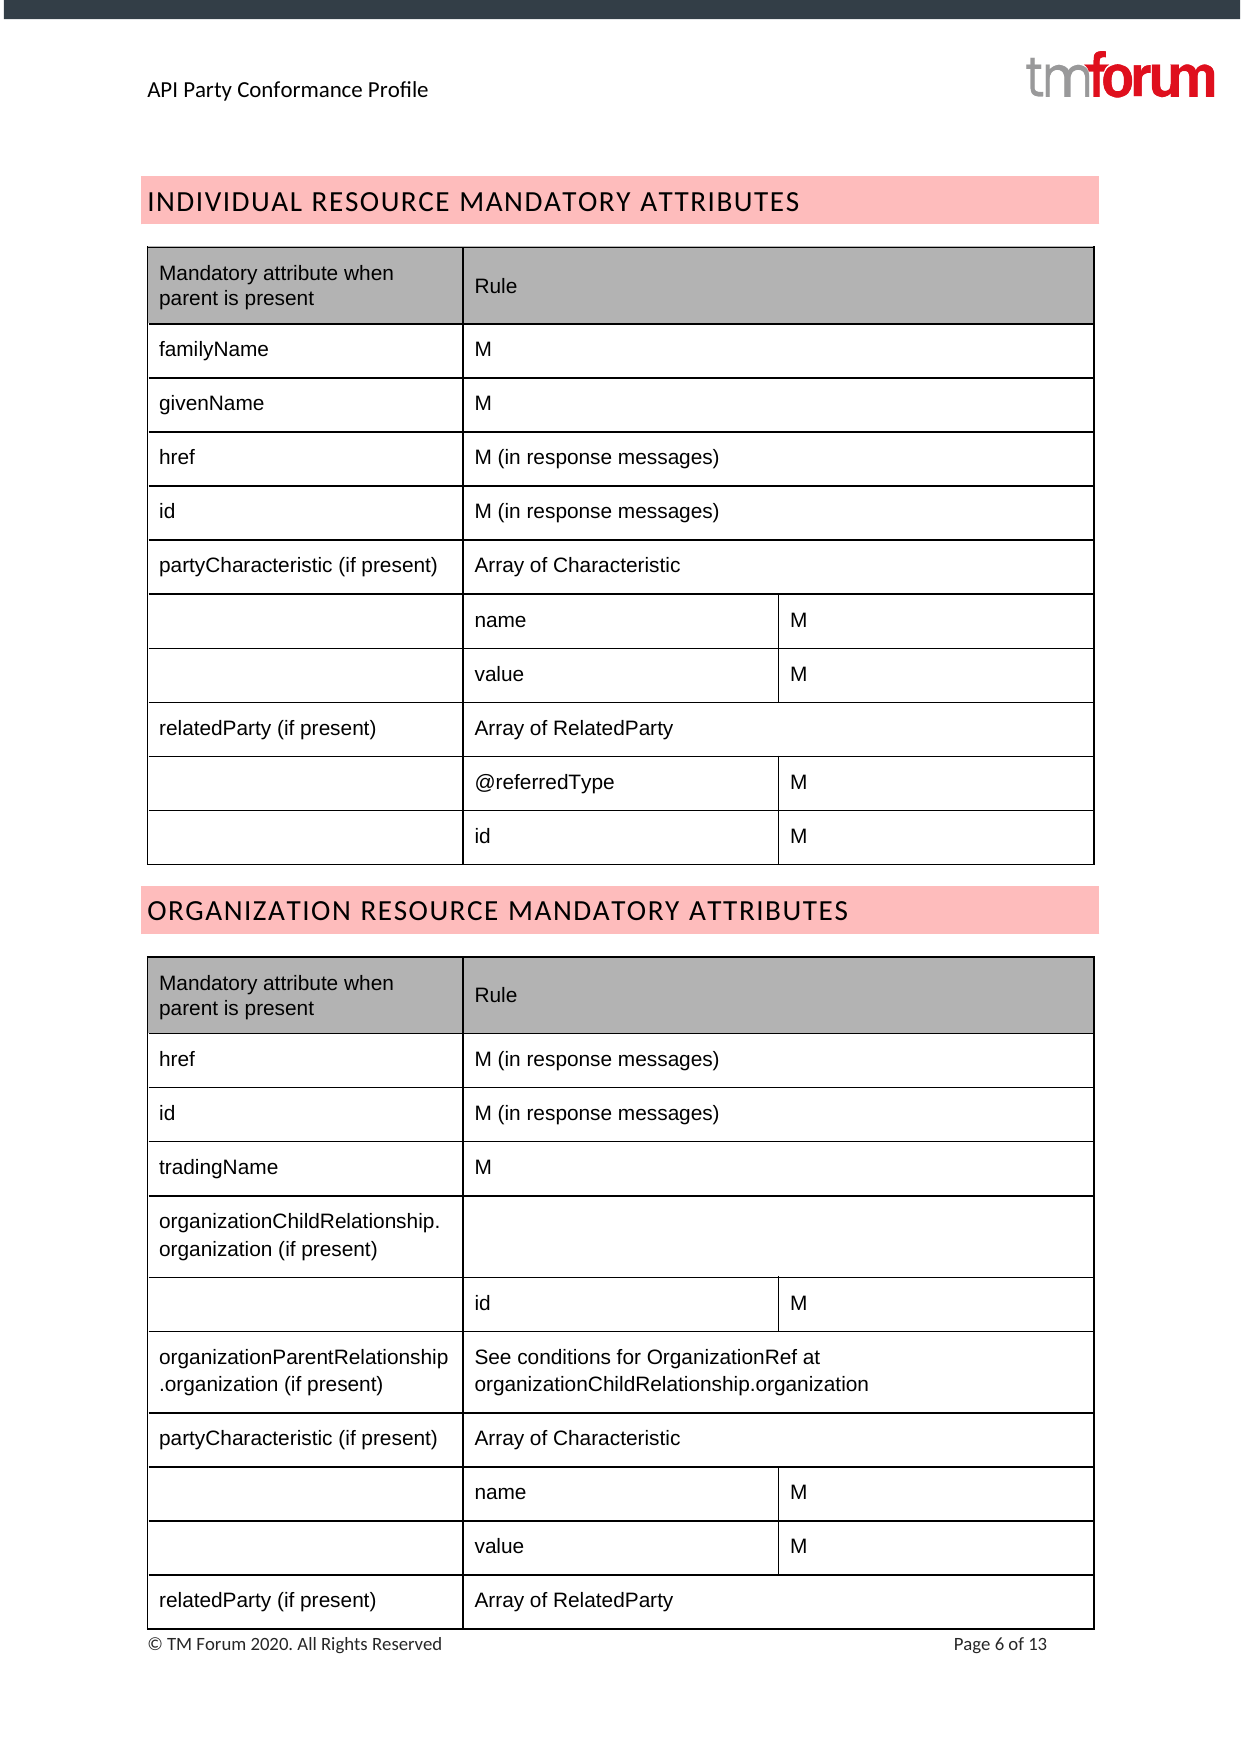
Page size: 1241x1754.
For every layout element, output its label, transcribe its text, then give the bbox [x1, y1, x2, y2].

table_cell M (in response messages) [464, 1034, 1093, 1087]
table_cell See conditions for OrganizationRef at organizationChildRelationship.organization [464, 1332, 1093, 1412]
table_header Rule [464, 248, 1093, 323]
table_cell Array of Characteristic [464, 1414, 1093, 1466]
table_cell Array of RelatedParty [464, 1576, 1093, 1628]
table_cell name [464, 1468, 778, 1520]
table_cell Array of RelatedParty [464, 703, 1093, 756]
table_cell familyName [148, 324, 462, 377]
table_cell id [148, 1088, 462, 1141]
table_cell value [464, 649, 778, 701]
table_cell [148, 757, 462, 809]
table_cell M [464, 379, 1093, 431]
table_cell M [779, 757, 1093, 809]
table_cell [148, 1521, 462, 1574]
table_cell id [464, 1278, 778, 1331]
table_cell partyCharacteristic (if present) [148, 1413, 462, 1466]
table_header Mandatory attribute when parent is present [148, 248, 462, 323]
picture [3, 0, 1241, 111]
table_cell href [148, 1034, 462, 1087]
table_cell M (in response messages) [464, 487, 1093, 539]
table_cell partyCharacteristic (if present) [148, 540, 462, 593]
subtitle Individual Resource Mandatory Attributes [147, 183, 1093, 218]
table_cell value [464, 1522, 778, 1574]
table_cell href [148, 432, 462, 485]
table_cell [148, 594, 462, 647]
table_cell @referredType [464, 757, 778, 809]
table_cell M [779, 595, 1093, 647]
table_cell M [779, 1468, 1093, 1520]
table_header Mandatory attribute when parent is present [148, 958, 462, 1033]
table_cell M [779, 811, 1093, 864]
table_cell [148, 811, 462, 864]
table_cell M [779, 1522, 1093, 1574]
table_cell organizationParentRelationship.organization (if present) [148, 1332, 462, 1412]
table_cell M [779, 649, 1093, 701]
table_cell [148, 1278, 462, 1331]
table_cell id [148, 486, 462, 539]
table_cell givenName [148, 378, 462, 431]
table_cell id [464, 811, 778, 864]
table_cell relatedParty (if present) [148, 1575, 462, 1628]
table_cell organizationChildRelationship.organization (if present) [148, 1196, 462, 1276]
table_cell [464, 1197, 1093, 1276]
subtitle Organization Resource Mandatory Attributes [147, 892, 1093, 928]
table_cell name [464, 595, 778, 647]
table_cell M (in response messages) [464, 1088, 1093, 1141]
table_cell Array of Characteristic [464, 541, 1093, 593]
table_header Rule [464, 958, 1093, 1033]
table_cell M [779, 1278, 1093, 1331]
table_cell relatedParty (if present) [148, 703, 462, 756]
table_cell M [464, 325, 1093, 377]
table_cell [148, 1467, 462, 1520]
table_cell tradingName [148, 1142, 462, 1195]
table_cell [148, 649, 462, 701]
table_cell M [464, 1142, 1093, 1195]
table_cell M (in response messages) [464, 433, 1093, 485]
